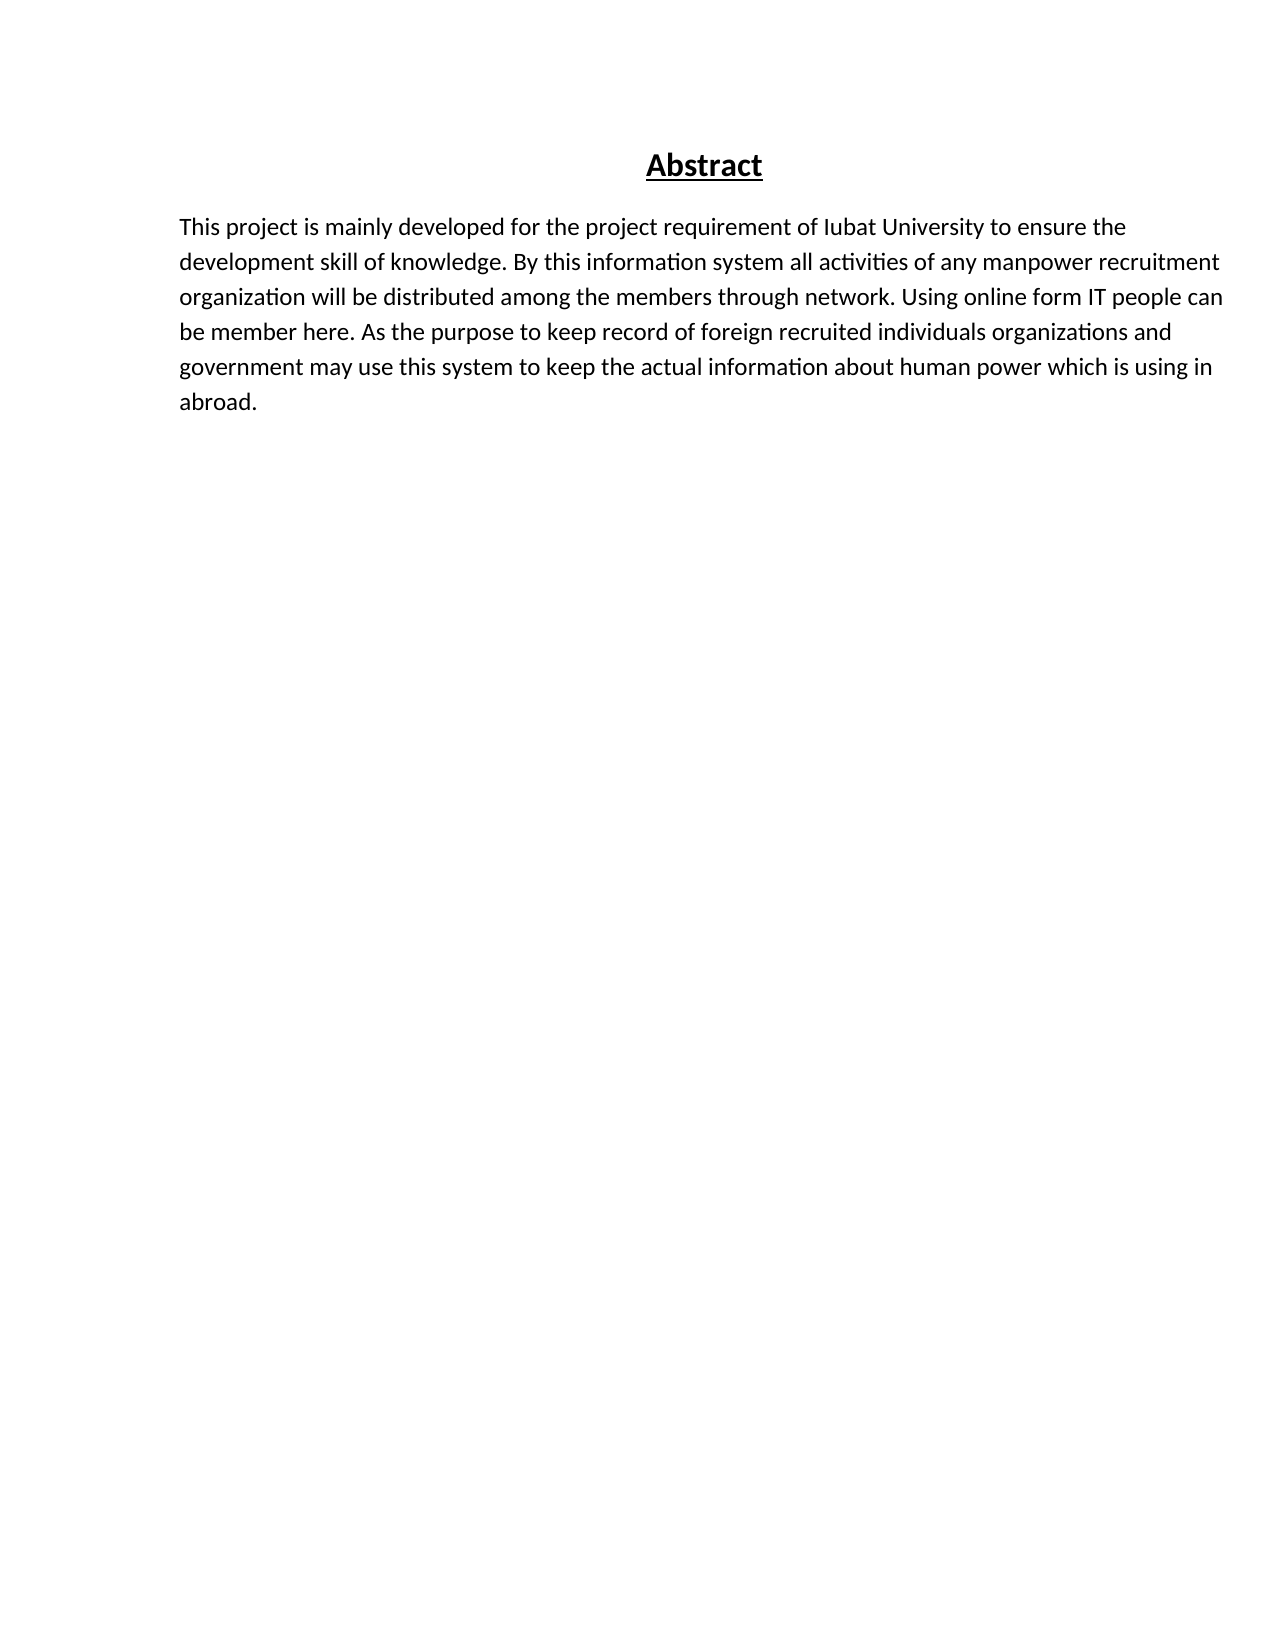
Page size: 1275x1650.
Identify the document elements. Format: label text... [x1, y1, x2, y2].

text Abstract [179, 144, 1229, 184]
text This project is mainly developed for the project requirement of Iubat University to ensure the development skill of knowledge. By this information system all activities of any manpower recruitment organization will be distributed among the members through network. Using online form IT people can be member here. As the purpose to keep record of foreign recruited individuals organizations and government may use this system to keep the actual information about human power which is using in abroad. [179, 211, 1229, 417]
